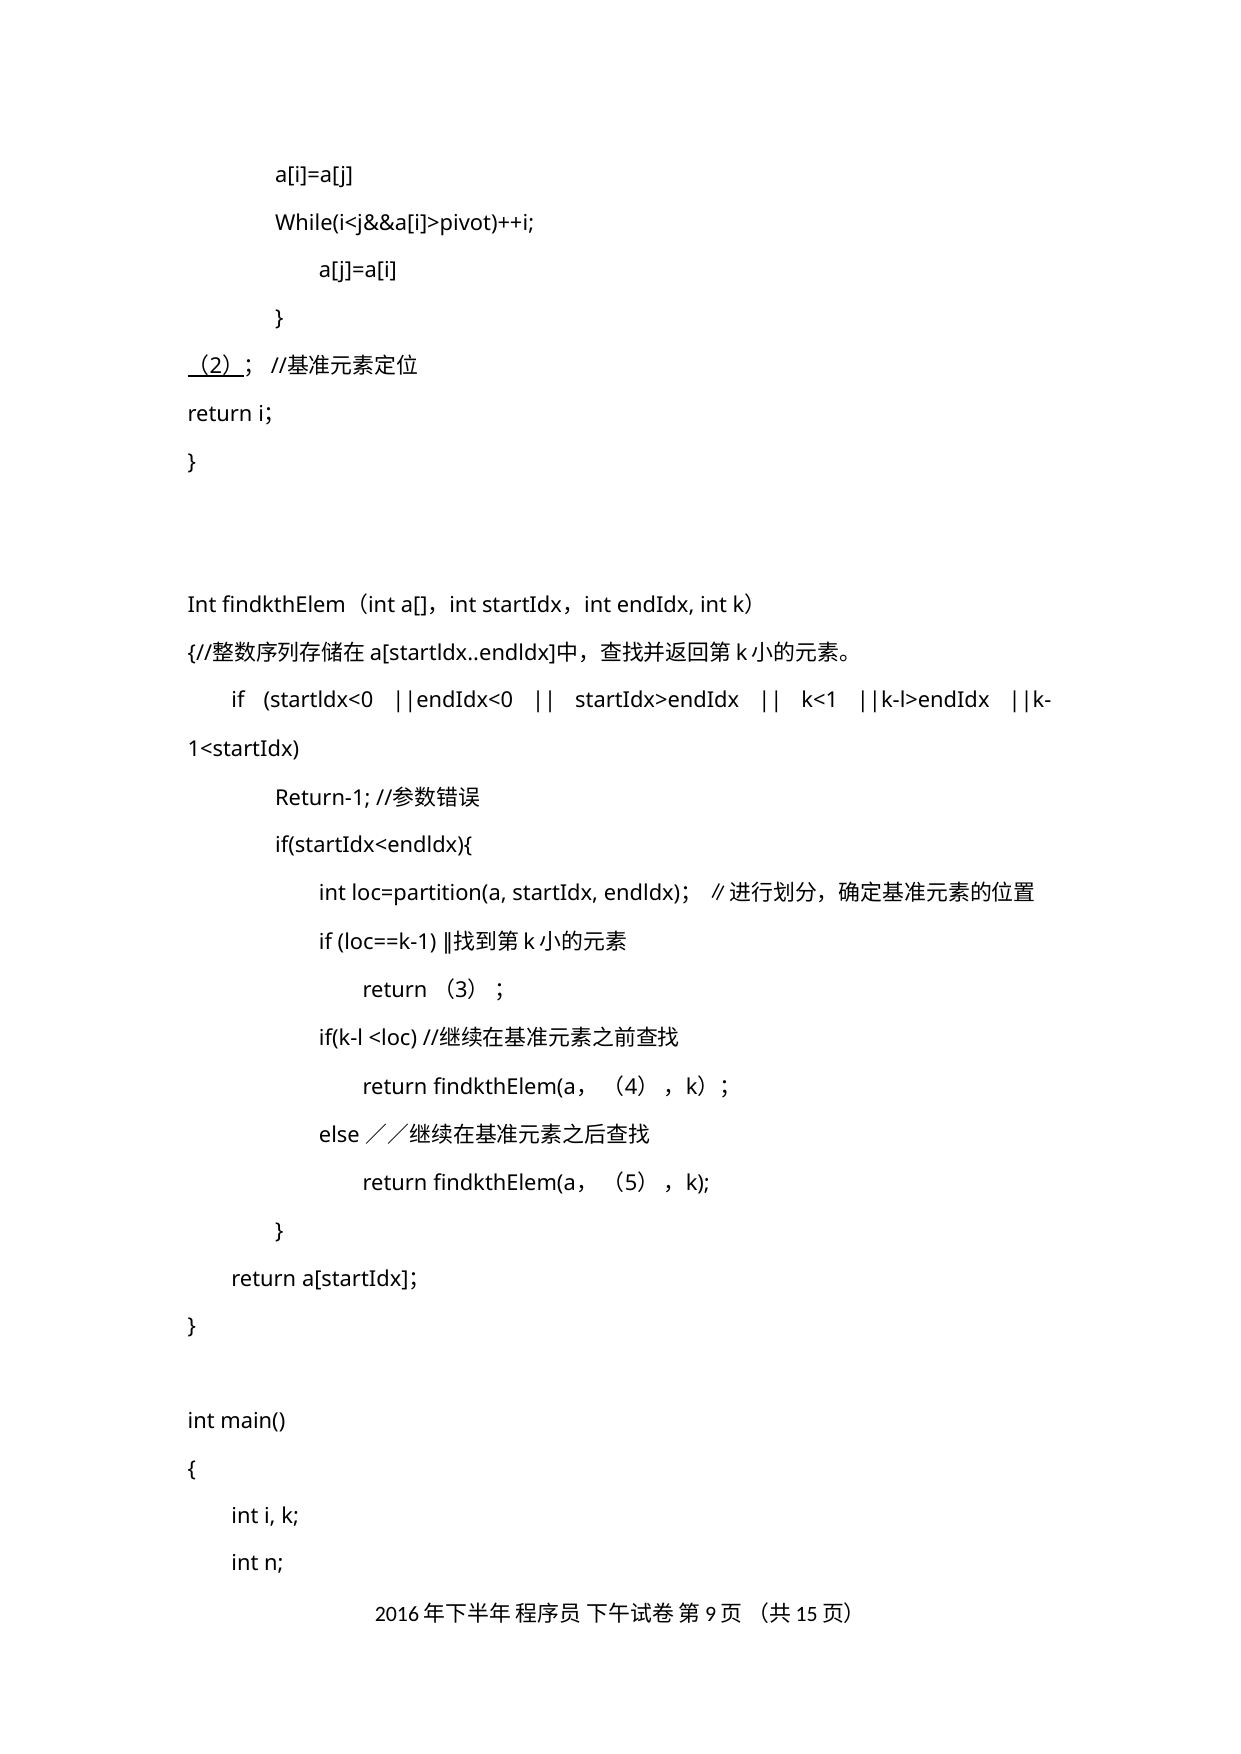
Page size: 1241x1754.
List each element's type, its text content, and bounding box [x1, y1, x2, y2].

text （2）； //基准元素定位 [187, 348, 1053, 380]
text {//整数序列存储在a[startldx..endldx]中，查找并返回第k小的元素。 [187, 635, 1053, 667]
text Return-1; //参数错误 [231, 779, 1053, 812]
text if (loc==k-1) ∥找到第k小的元素 [275, 923, 1053, 956]
text } [187, 444, 1053, 477]
text if (startldx<0 ||endIdx<0 || startIdx>endIdx || k<1 ||k-l>endIdx ||k-1<startIdx) [187, 683, 1053, 764]
text } [187, 1309, 1053, 1342]
text } [231, 300, 1053, 333]
text if(startIdx<endldx){ [275, 828, 1053, 860]
text a[j]=a[i] [275, 253, 1053, 285]
text return findkthElem(a， （5） ，k); [319, 1165, 1053, 1197]
text int i, k; [187, 1499, 1053, 1531]
text } [275, 1213, 1053, 1246]
text return （3） ； [319, 972, 1053, 1004]
text return a[startIdx]； [187, 1261, 1053, 1293]
text a[i]=a[j] [231, 158, 1053, 191]
text { [187, 1451, 1053, 1484]
text Int findkthElem（int a[]，int startIdx，int endIdx, int k） [187, 586, 1053, 619]
text return findkthElem(a， （4） ，k）； [319, 1068, 1053, 1101]
text While(i<j&&a[i]>pivot)++i; [231, 205, 1053, 238]
text int n; [187, 1546, 1053, 1578]
text else ／／继续在基准元素之后查找 [275, 1117, 1053, 1149]
text return i； [187, 396, 1053, 428]
text if(k-l <loc) //继续在基准元素之前查找 [275, 1020, 1053, 1052]
text int loc=partition(a, startIdx, endldx)； ∥进行划分，确定基准元素的位置 [275, 875, 1053, 907]
text int main() [187, 1404, 1053, 1436]
